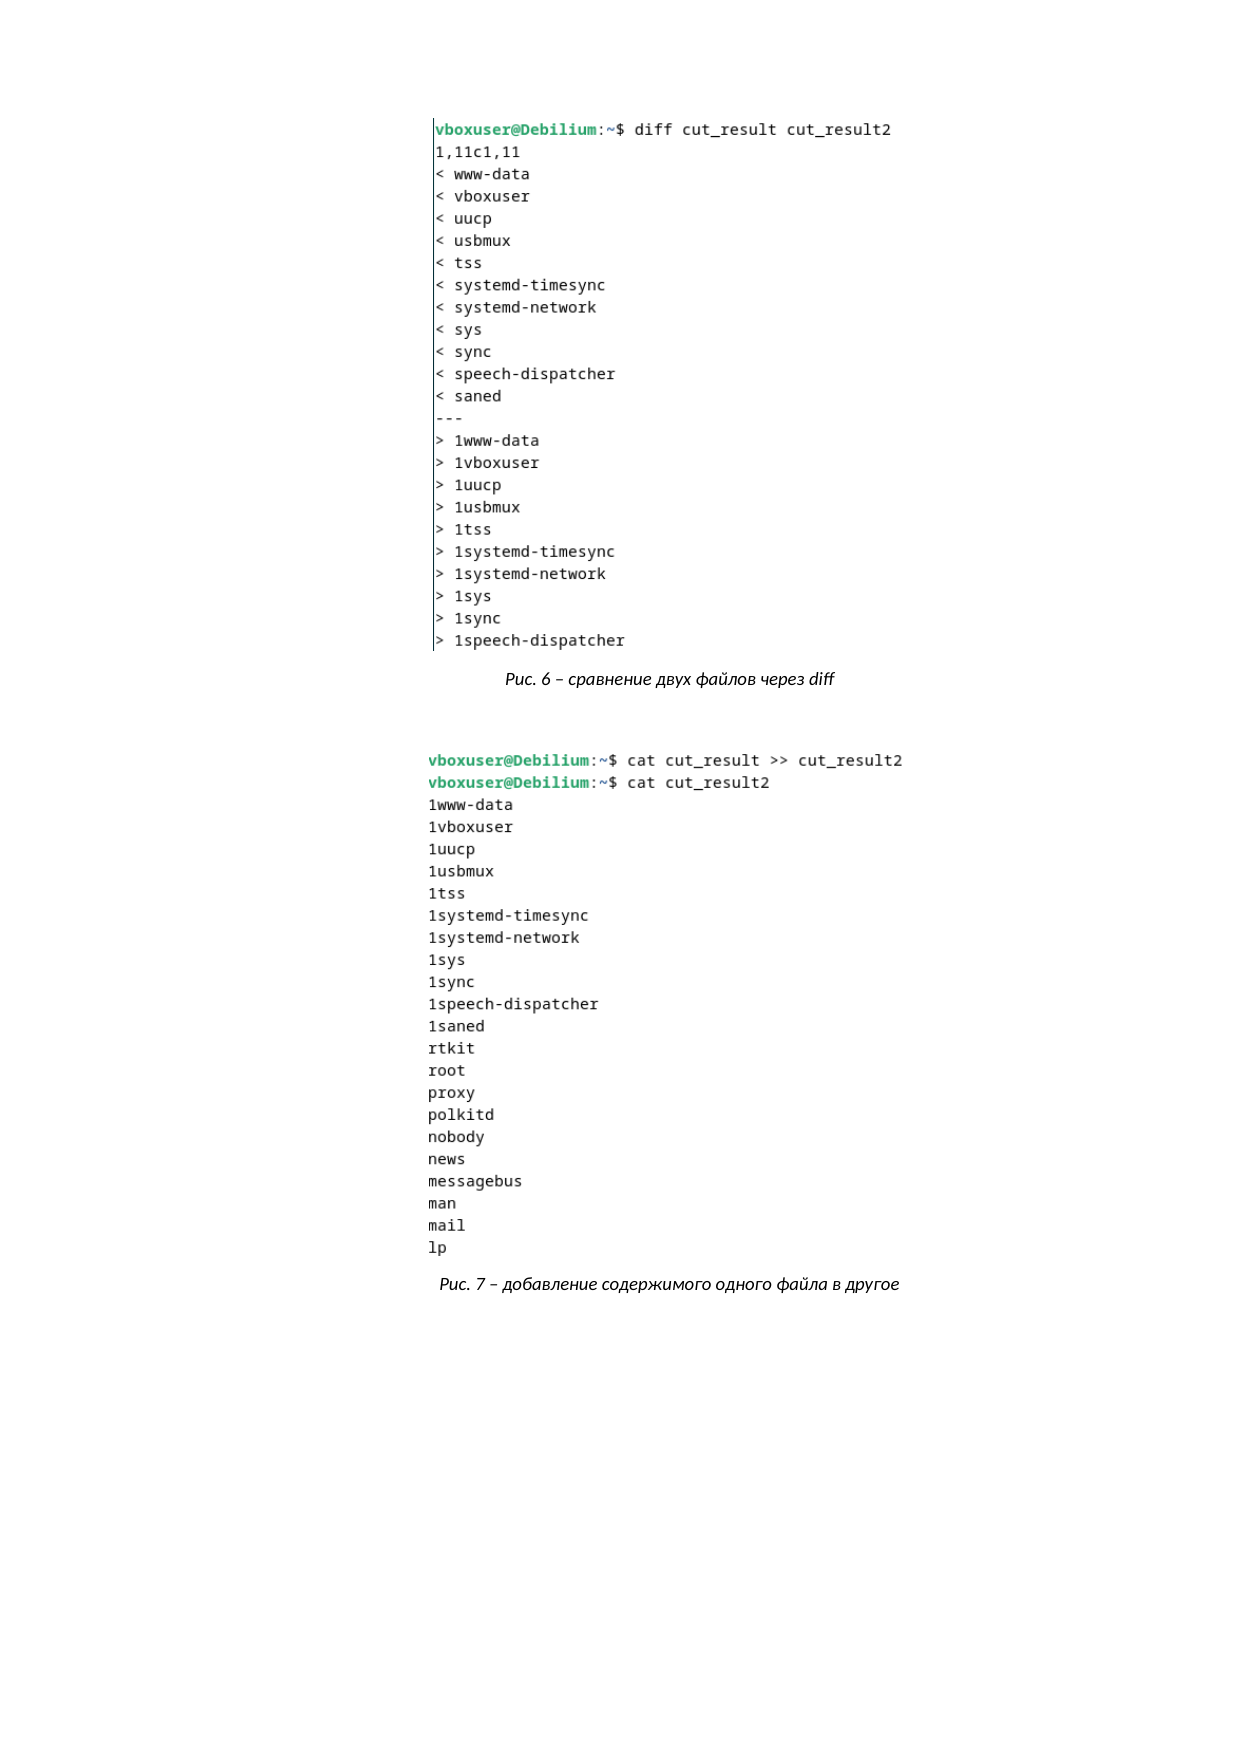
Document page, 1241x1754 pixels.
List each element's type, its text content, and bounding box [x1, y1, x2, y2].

text Рис. 6 – сравнение двух файлов через diff [177, 667, 1162, 690]
picture [429, 751, 910, 1256]
text Рис. 7 – добавление содержимого одного файла в другое [177, 1272, 1162, 1294]
picture [433, 118, 906, 651]
